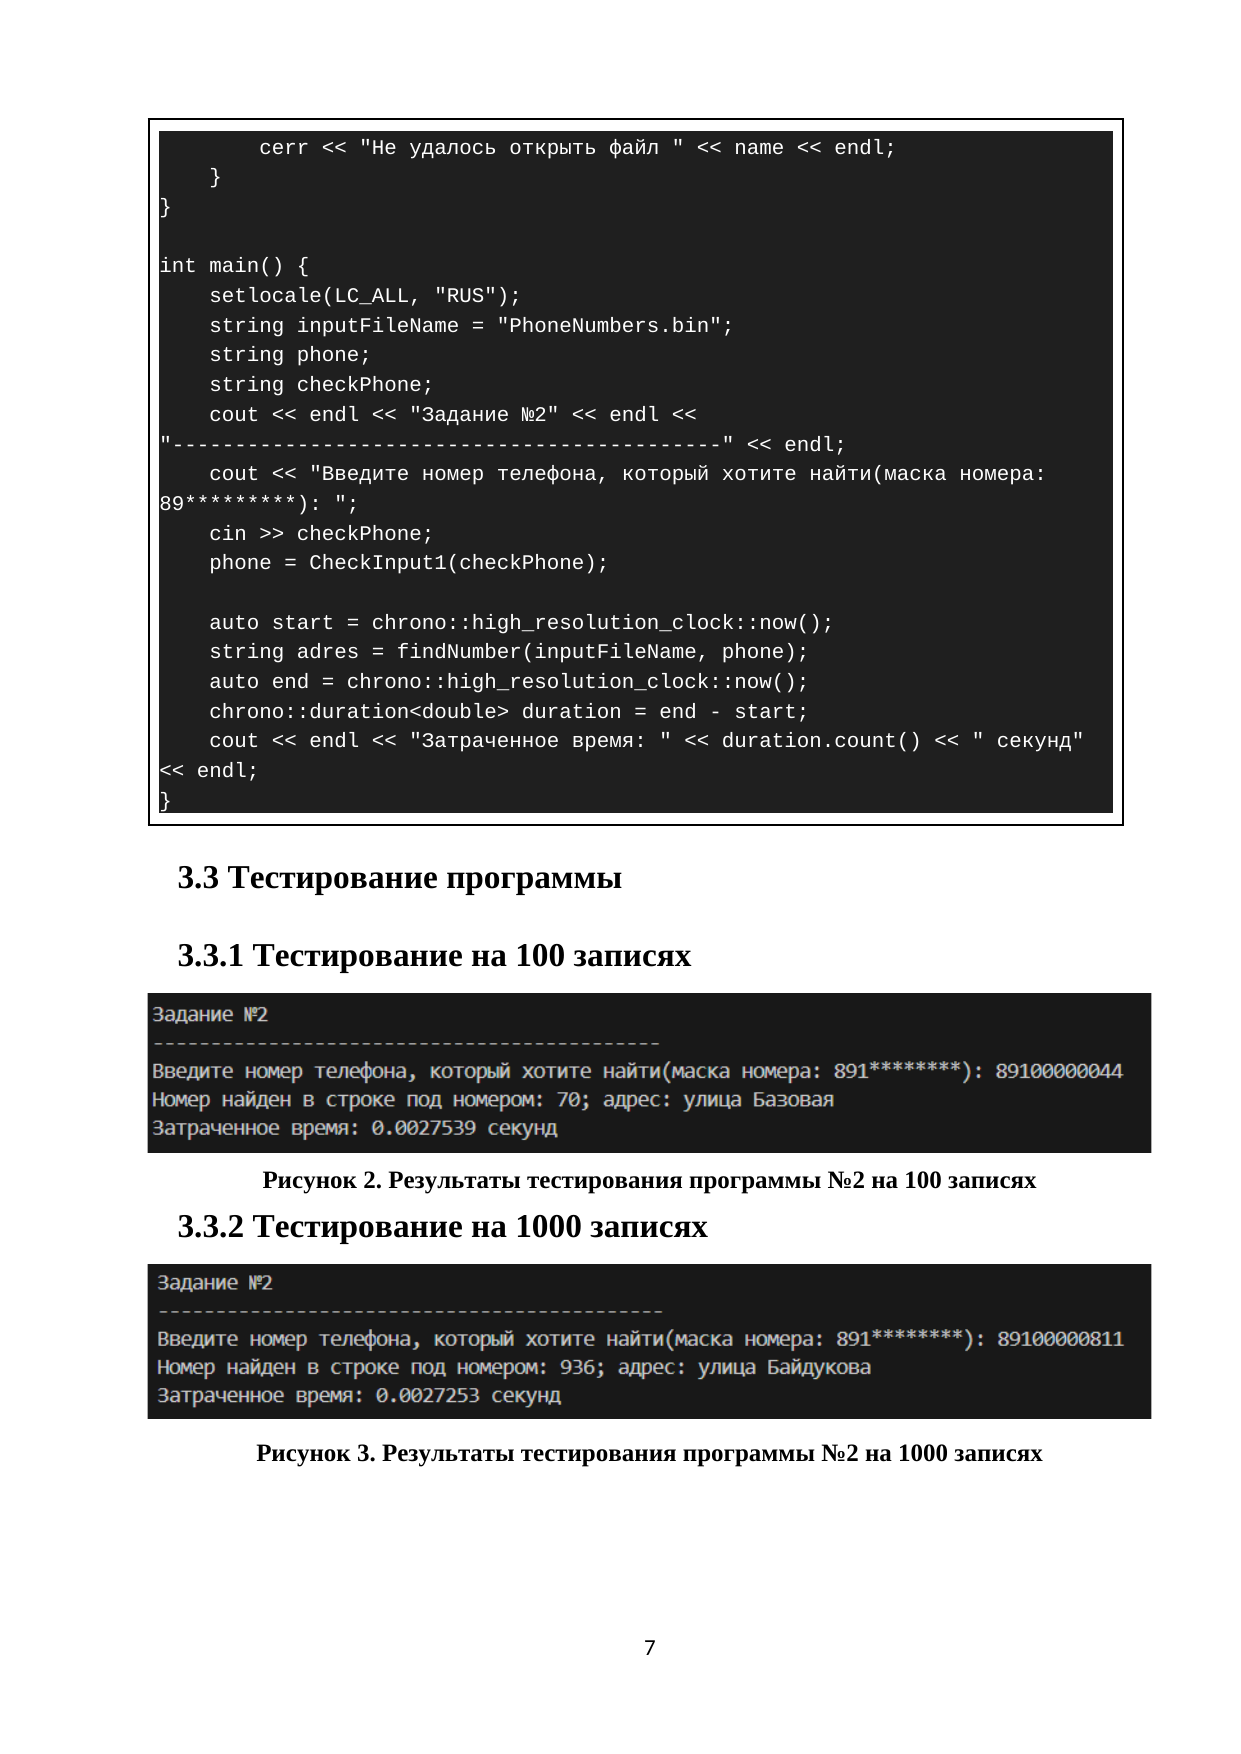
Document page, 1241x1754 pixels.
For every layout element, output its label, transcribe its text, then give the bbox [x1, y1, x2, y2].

subtitle 3.3.2 Тестирование на 1000 записях [148, 1206, 1152, 1244]
text Рисунок 3. Результаты тестирования программы №2 на 1000 записях [148, 1438, 1152, 1466]
picture [147, 1264, 1152, 1419]
subtitle 3.3.1 Тестирование на 100 записях [148, 936, 1152, 974]
text Рисунок 2. Результаты тестирования программы №2 на 100 записях [148, 1165, 1152, 1194]
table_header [150, 120, 1122, 824]
subtitle 3.3 Тестирование программы [177, 857, 1152, 896]
picture [147, 993, 1152, 1153]
